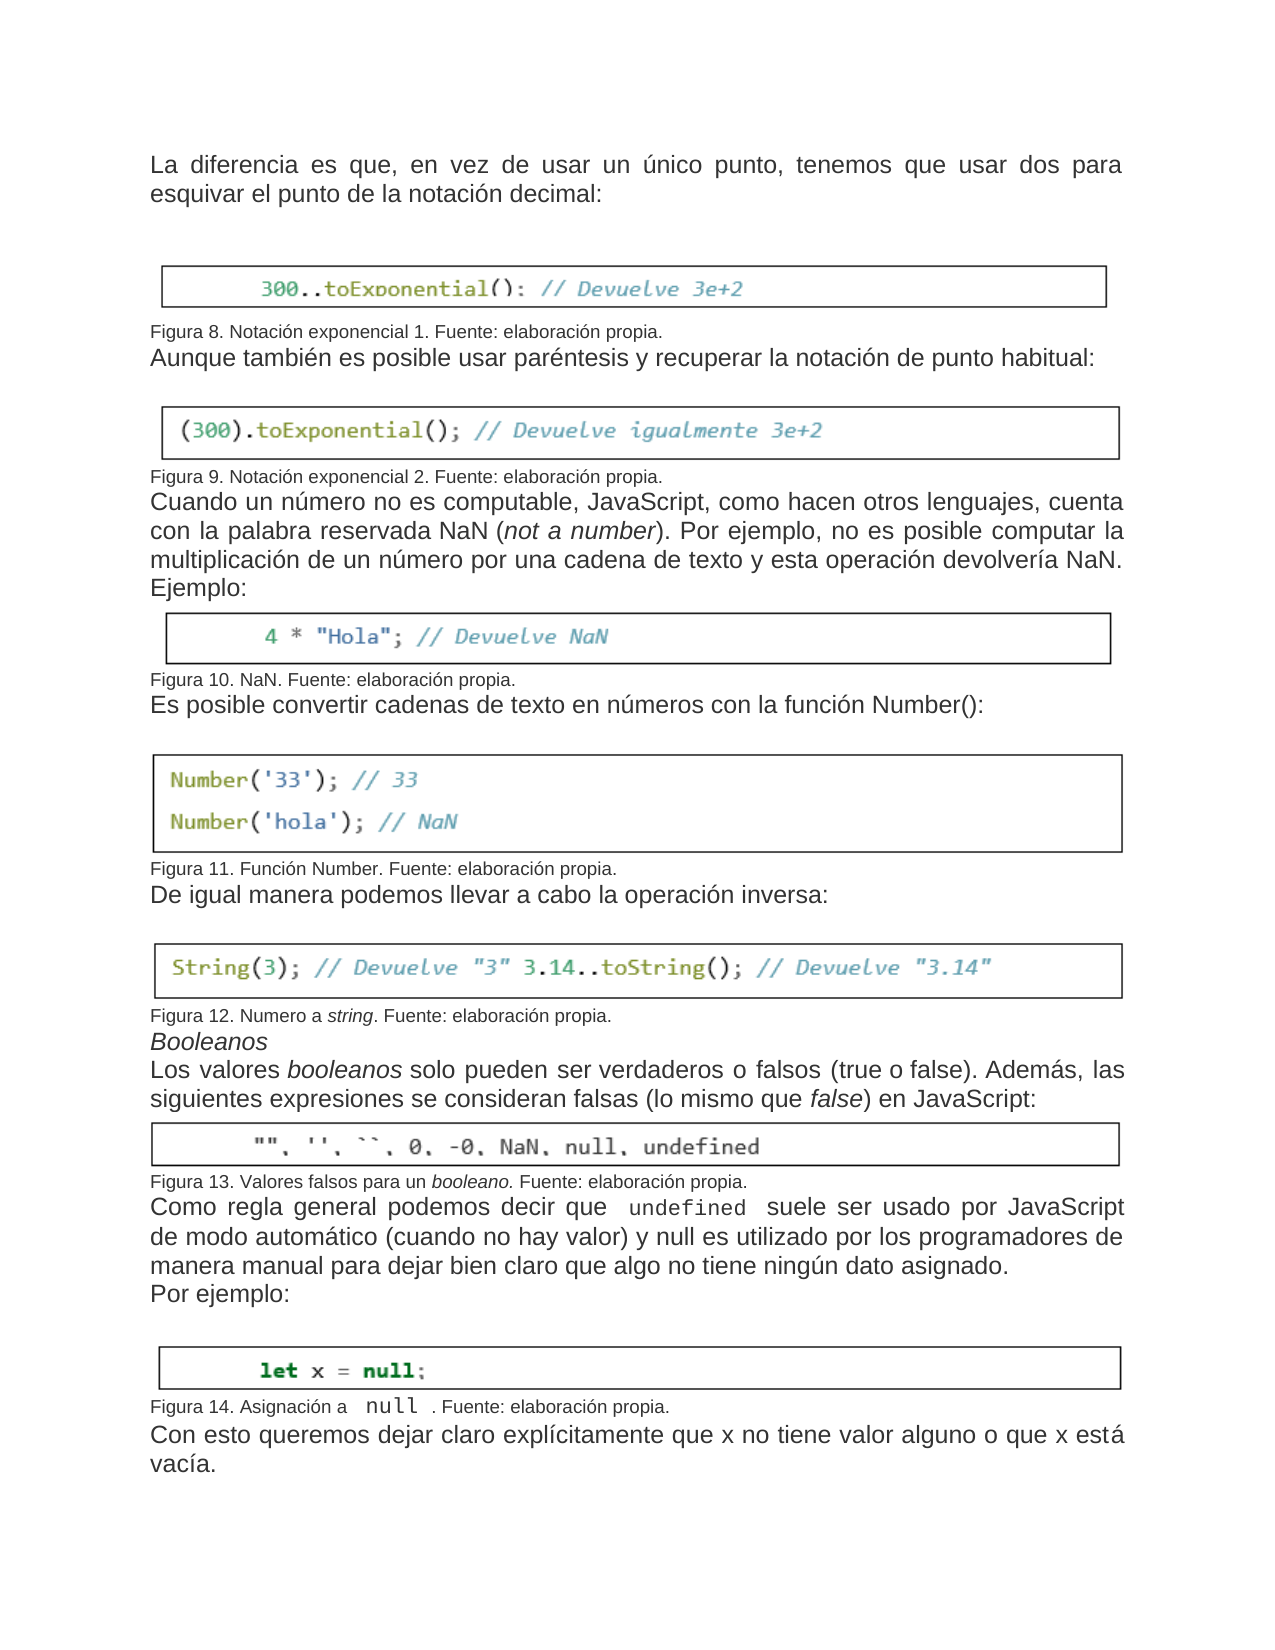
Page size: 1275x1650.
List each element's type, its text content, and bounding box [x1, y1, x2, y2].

text Figura 9. Notación exponencial 2. Fuente: elaboración propia. [150, 466, 1125, 487]
text Figura 13. Valores falsos para un booleano. Fuente: elaboración propia. [150, 1171, 1125, 1192]
text Es posible convertir cadenas de texto en números con la función Number(): [150, 690, 1125, 719]
picture [150, 602, 1125, 669]
text Figura 12. Numero a string. Fuente: elaboración propia. [150, 1005, 1125, 1026]
text Figura 10. NaN. Fuente: elaboración propia. [150, 669, 1125, 690]
picture [150, 750, 1125, 859]
text Los valores booleanos solo pueden ser verdaderos o falsos (true o false). Además, las siguientes expresiones se consideran falsas (lo mismo que false) en JavaScript: [150, 1055, 1125, 1112]
text Con esto queremos dejar claro explícitamente que x no tiene valor alguno o que x está vacía. [150, 1420, 1125, 1478]
text La diferencia es que, en vez de usar un único punto, tenemos que usar dos para esquivar el punto de la notación decimal: [150, 150, 1125, 207]
text De igual manera podemos llevar a cabo la operación inversa: [150, 880, 1125, 908]
picture [150, 402, 1125, 466]
text Como regla general podemos decir que undefined suele ser usado por JavaScript de modo automático (cuando no hay valor) y null es utilizado por los programadores de manera manual para dejar bien claro que algo no tiene ningún dato asignado. [150, 1192, 1125, 1279]
text Cuando un número no es computable, JavaScript, como hacen otros lenguajes, cuenta con la palabra reservada NaN (not a number). Por ejemplo, no es posible computar la multiplicación de un número por una cadena de texto y esta operación devolvería NaN. Ejemplo: [150, 487, 1125, 602]
text Booleanos [150, 1026, 1125, 1055]
text Figura 14. Asignación a null . Fuente: elaboración propia. [150, 1396, 1125, 1420]
picture [150, 238, 1125, 321]
text Figura 8. Notación exponencial 1. Fuente: elaboración propia. [150, 321, 1125, 343]
picture [150, 1112, 1125, 1171]
text Por ejemplo: [150, 1279, 1125, 1308]
text Figura 11. Función Number. Fuente: elaboración propia. [150, 859, 1125, 880]
text Aunque también es posible usar paréntesis y recuperar la notación de punto habitual: [150, 343, 1125, 371]
picture [150, 1339, 1125, 1396]
picture [150, 939, 1125, 1005]
